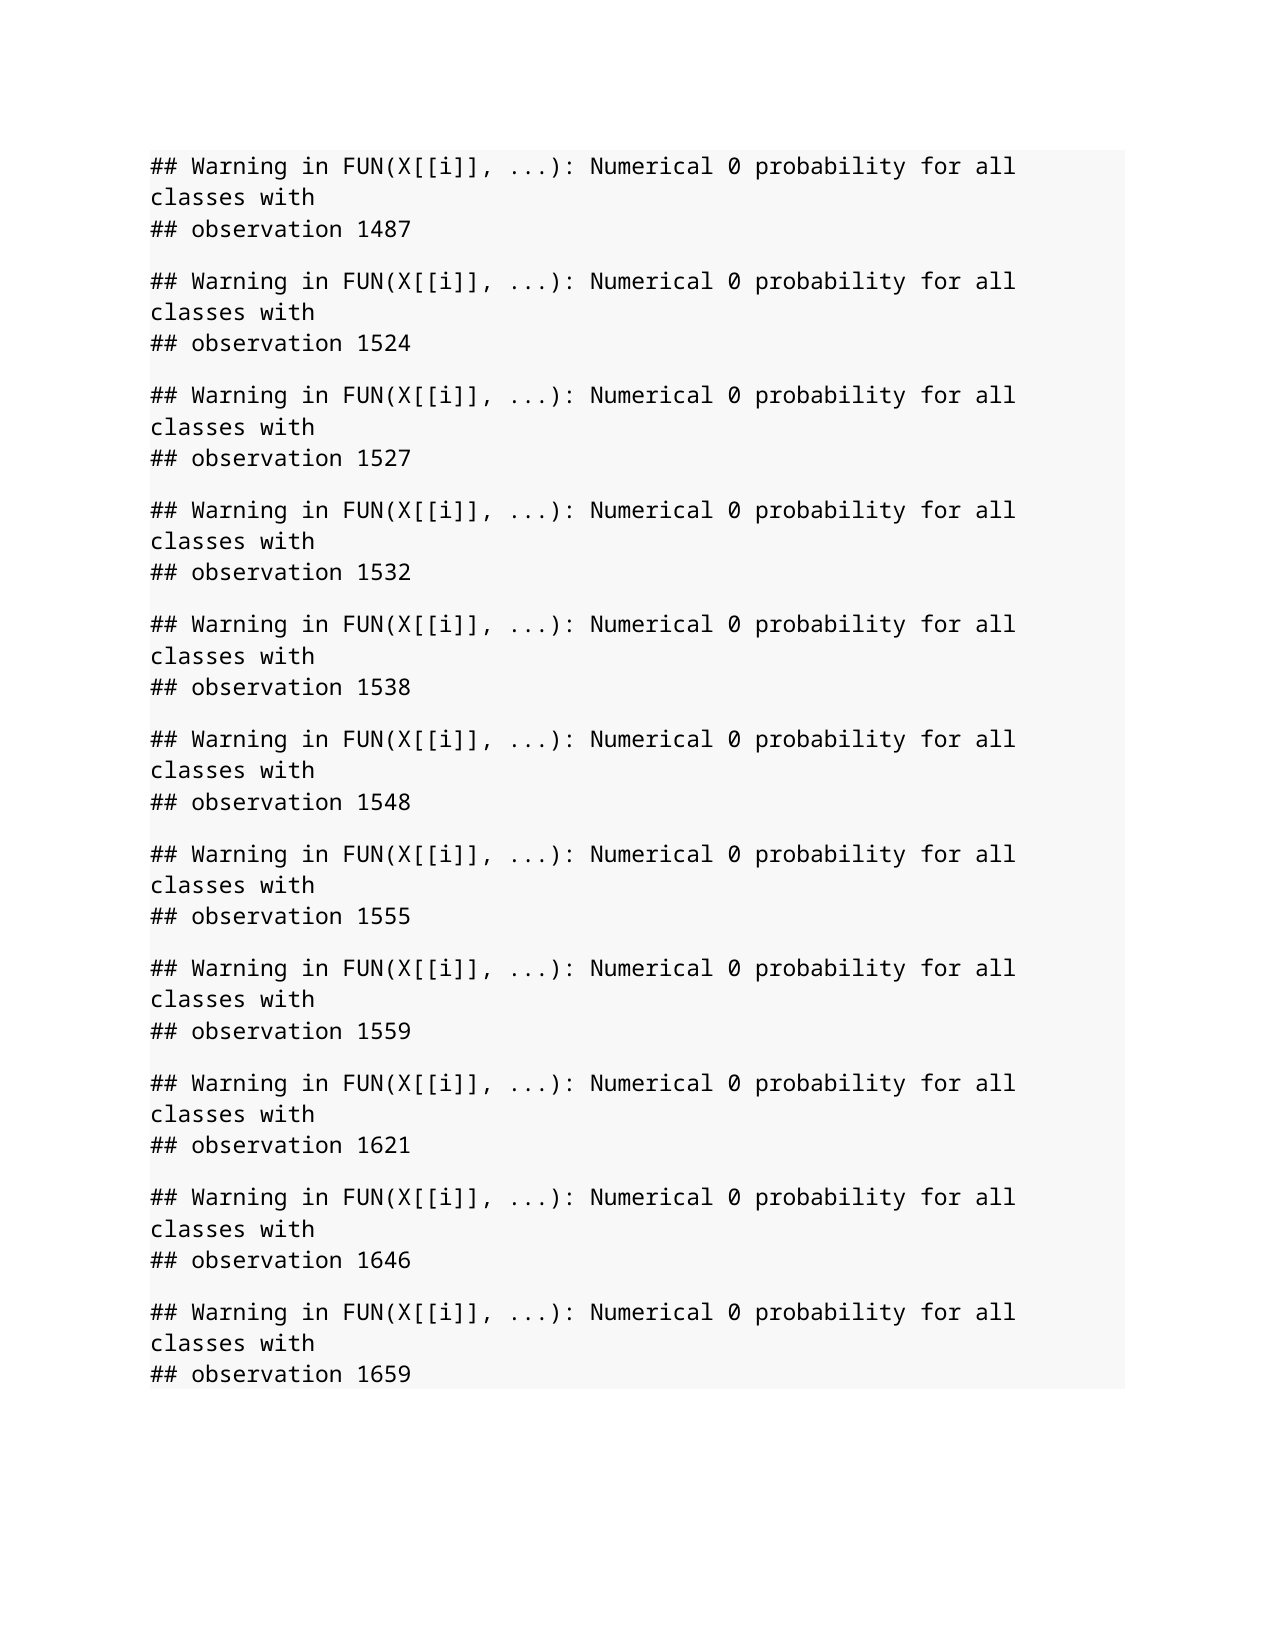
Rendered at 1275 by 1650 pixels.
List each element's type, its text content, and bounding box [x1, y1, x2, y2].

text ## Warning in FUN(X[[i]], ...): Numerical 0 probability for all classes with ## observation 1555 [150, 837, 1125, 931]
text ## Warning in FUN(X[[i]], ...): Numerical 0 probability for all classes with ## observation 1532 [150, 494, 1125, 587]
text ## Warning in FUN(X[[i]], ...): Numerical 0 probability for all classes with ## observation 1524 [150, 264, 1125, 358]
text ## Warning in FUN(X[[i]], ...): Numerical 0 probability for all classes with ## observation 1646 [150, 1181, 1125, 1275]
text ## Warning in FUN(X[[i]], ...): Numerical 0 probability for all classes with ## observation 1487 [150, 150, 1125, 244]
text ## Warning in FUN(X[[i]], ...): Numerical 0 probability for all classes with ## observation 1659 [150, 1296, 1125, 1389]
text ## Warning in FUN(X[[i]], ...): Numerical 0 probability for all classes with ## observation 1559 [150, 952, 1125, 1046]
text ## Warning in FUN(X[[i]], ...): Numerical 0 probability for all classes with ## observation 1548 [150, 723, 1125, 817]
text ## Warning in FUN(X[[i]], ...): Numerical 0 probability for all classes with ## observation 1538 [150, 608, 1125, 702]
text ## Warning in FUN(X[[i]], ...): Numerical 0 probability for all classes with ## observation 1527 [150, 379, 1125, 473]
text ## Warning in FUN(X[[i]], ...): Numerical 0 probability for all classes with ## observation 1621 [150, 1067, 1125, 1160]
